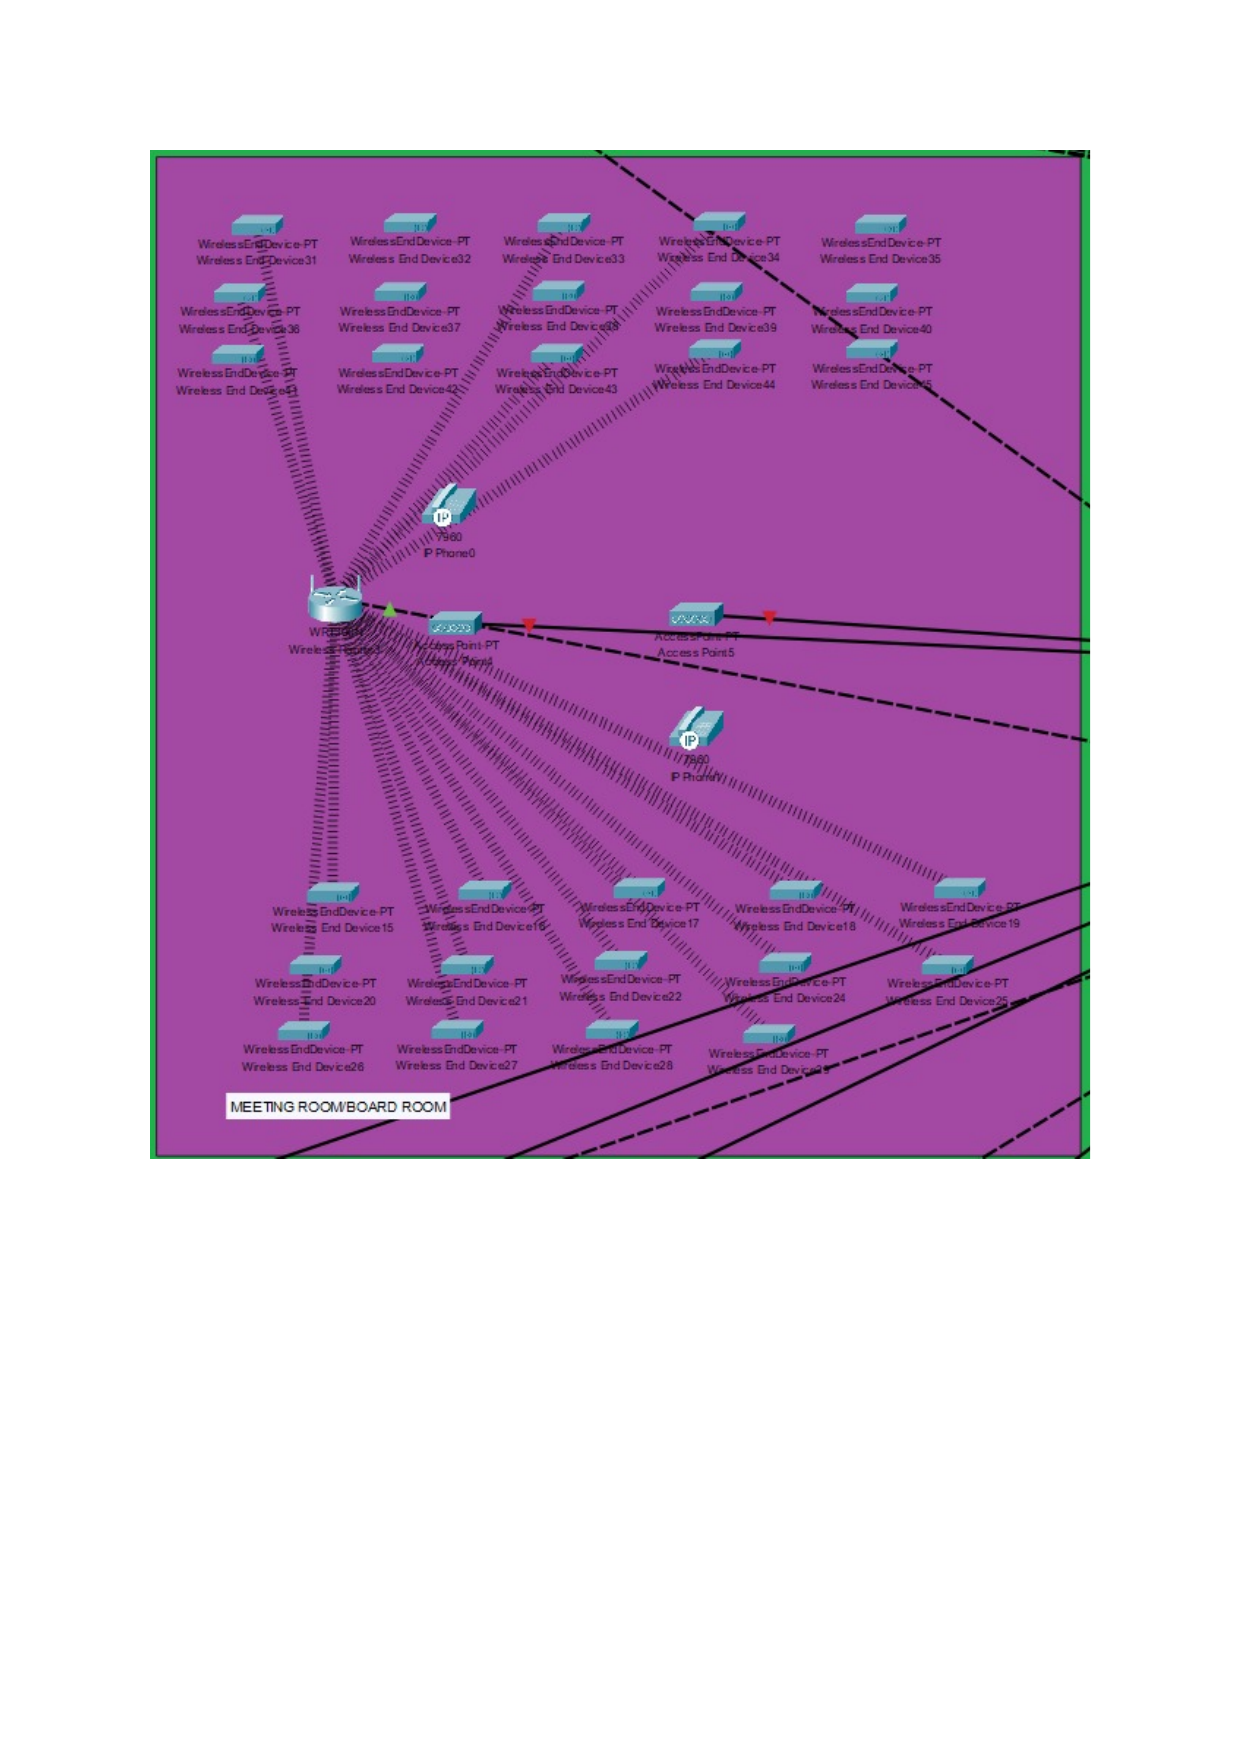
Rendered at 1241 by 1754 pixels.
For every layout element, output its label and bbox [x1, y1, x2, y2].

picture [150, 150, 1091, 1159]
